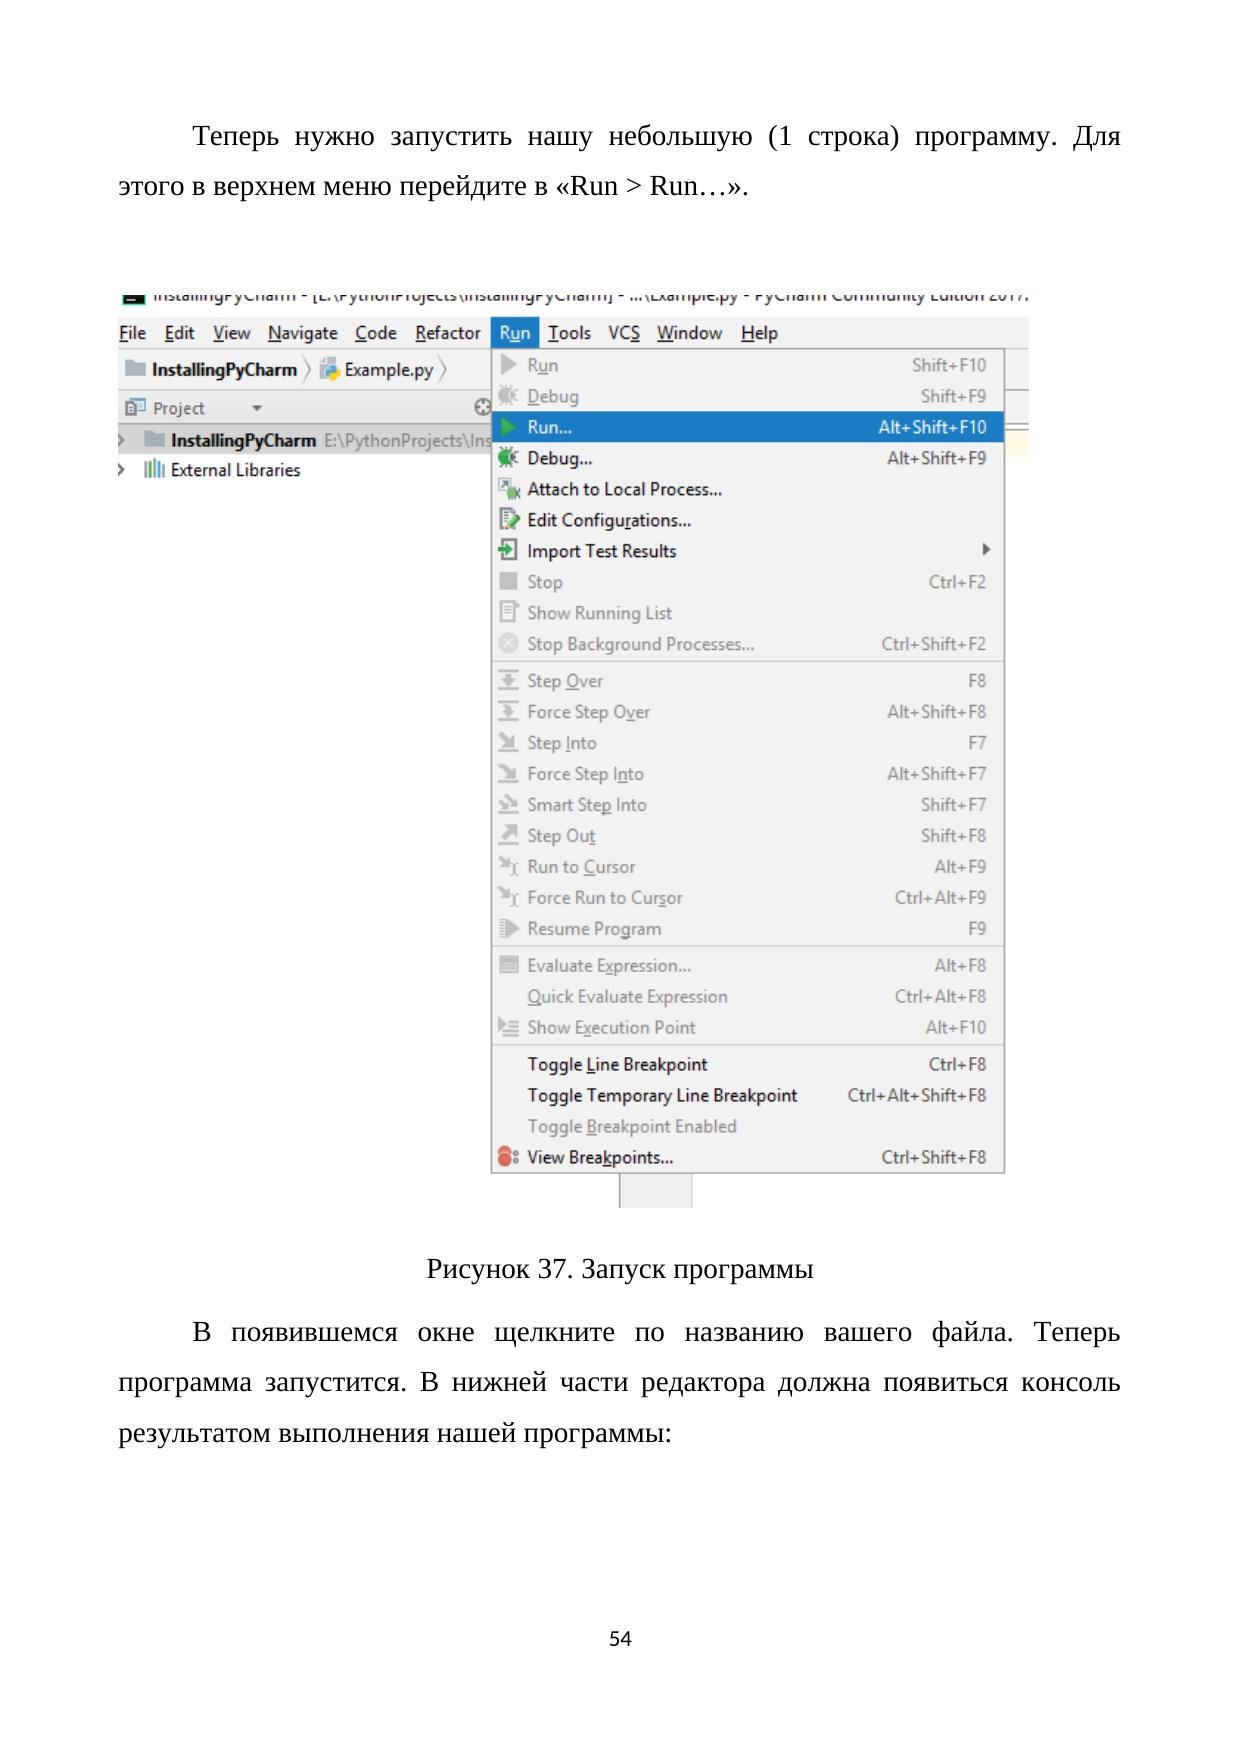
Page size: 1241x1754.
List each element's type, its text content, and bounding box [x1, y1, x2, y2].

text Рисунок 37. Запуск программы [118, 1251, 1122, 1285]
text В появившемся окне щелкните по названию вашего файла. Теперь программа запустится. В нижней части редактора должна появиться консоль результатом выполнения нашей программы: [118, 1314, 1122, 1364]
text Теперь нужно запустить нашу небольшую (1 строка) программу. Для этого в верхнем меню перейдите в «Run > Run…». [118, 118, 1122, 202]
picture [118, 295, 1029, 1208]
text В появившемся окне щелкните по названию вашего файла. Теперь программа запустится. В нижней части редактора должна появиться консоль результатом выполнения нашей программы: [118, 1398, 1122, 1448]
